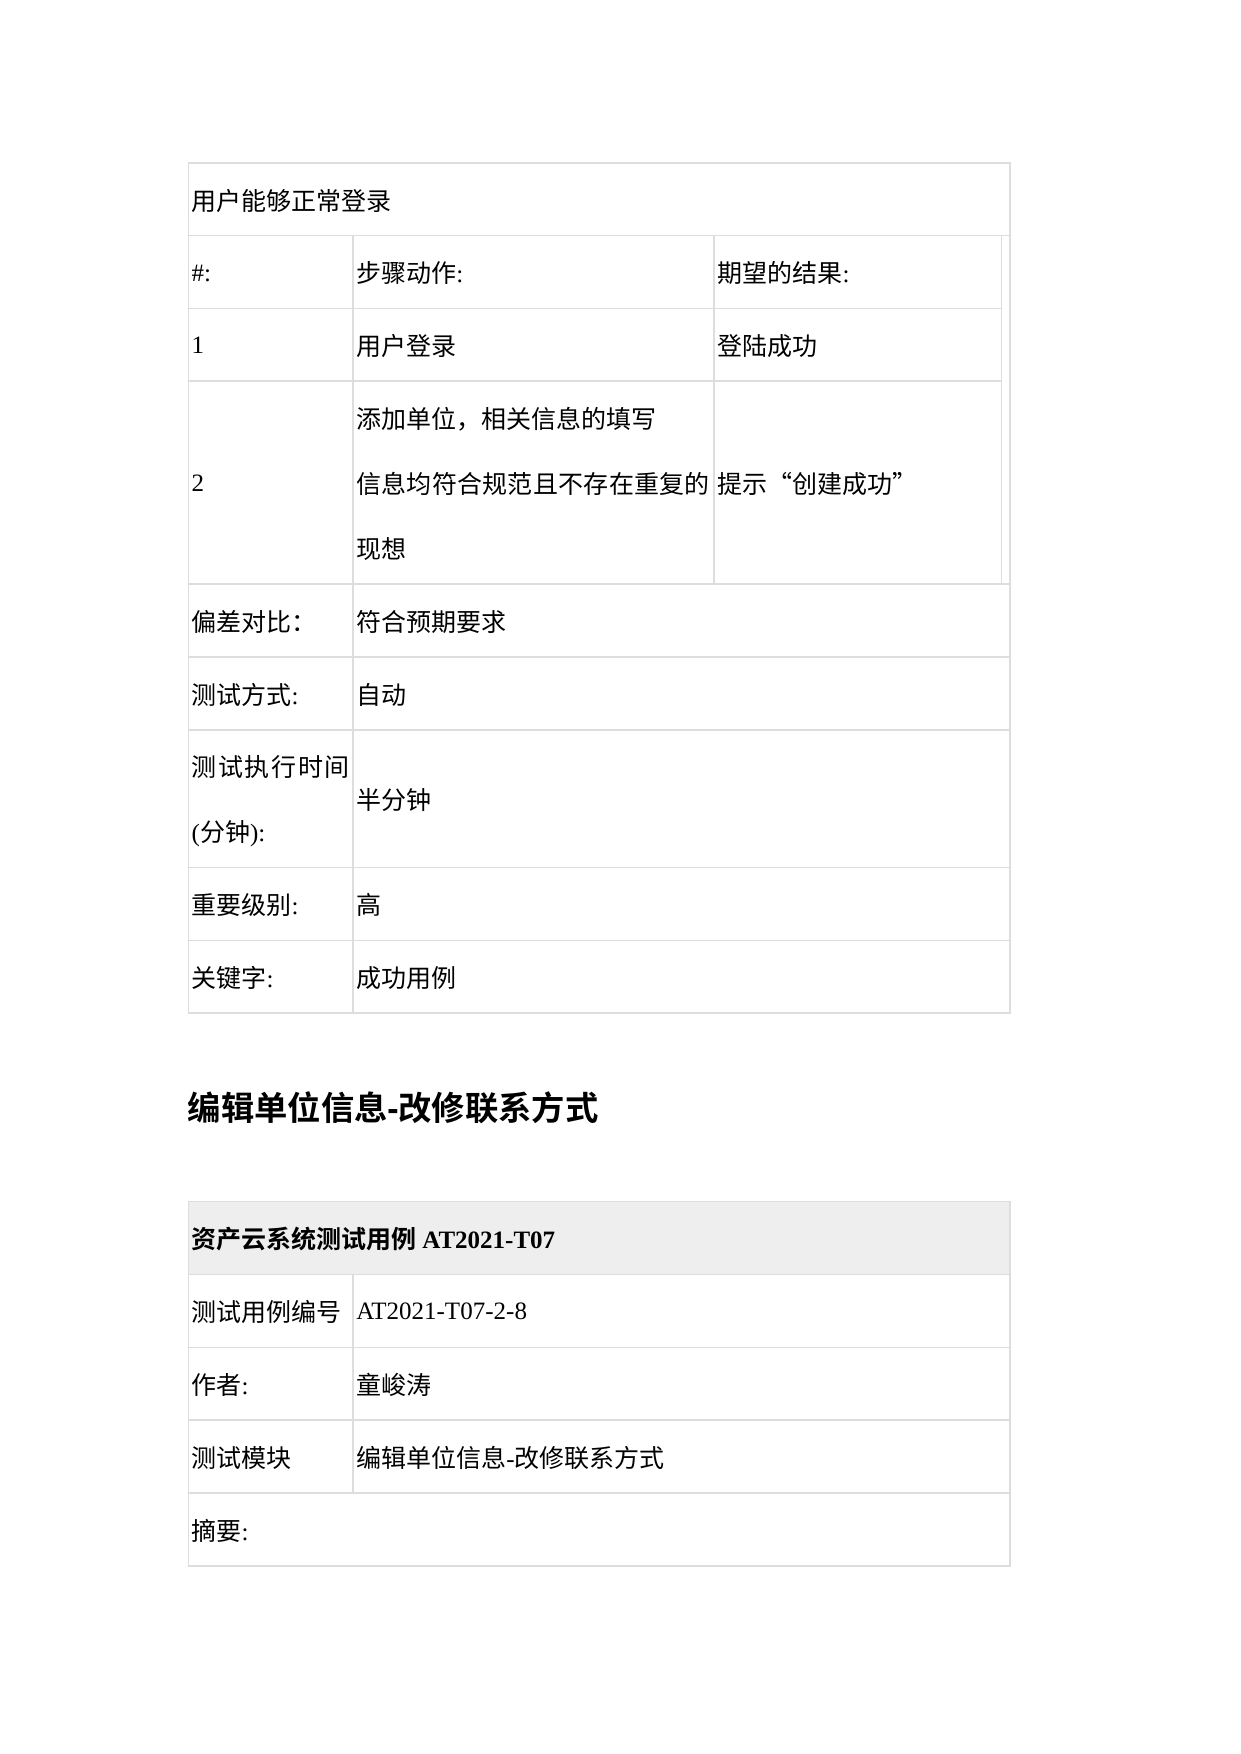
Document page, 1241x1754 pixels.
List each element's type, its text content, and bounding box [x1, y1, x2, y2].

table_cell 测试执行时间 (分钟): [189, 731, 352, 867]
table_cell 测试方式: [189, 658, 352, 729]
table_cell 测试用例编号 [189, 1275, 352, 1346]
table_cell 1 [189, 309, 352, 380]
table_cell 高 [354, 868, 1009, 939]
table_cell [1002, 236, 1009, 308]
subtitle 编辑单位信息-改修联系方式 [187, 1073, 1053, 1138]
table_cell 摘要: 对已经存在的单位进行信息编辑，改修联系方式 [189, 1494, 1009, 1565]
table_cell 作者: [189, 1348, 352, 1419]
table_cell 成功用例 [354, 941, 1009, 1012]
table_cell 期望的结果: [715, 236, 1001, 308]
table_cell 符合预期要求 [354, 585, 1009, 656]
table_cell 添加单位，相关信息的填写 信息均符合规范且不存在重复的现想 [354, 382, 713, 583]
table_cell #: [189, 236, 352, 308]
table_cell 童峻涛 [354, 1348, 1009, 1419]
table_cell 关键字: [189, 941, 352, 1012]
table_cell 2 [189, 382, 352, 583]
table_cell [1002, 380, 1009, 583]
table_cell 预置条件: 用户能够正常登录 [189, 164, 1009, 235]
table_cell 步骤动作: [354, 236, 713, 308]
table_cell AT2021-T07-2-8 [354, 1275, 1009, 1346]
table_cell [1002, 308, 1009, 380]
table_cell 偏差对比： [189, 585, 352, 656]
table_cell 自动 [354, 658, 1009, 729]
table_cell 半分钟 [354, 731, 1009, 867]
table_cell 提示“创建成功” [715, 382, 1001, 583]
table_header 资产云系统测试用例 AT2021-T07 [189, 1202, 1009, 1274]
table_cell 测试模块 [189, 1421, 352, 1492]
table_cell 登陆成功 [715, 309, 1001, 380]
table_cell 重要级别: [189, 868, 352, 939]
table_cell 编辑单位信息-改修联系方式 [354, 1421, 1009, 1492]
table_cell 用户登录 [354, 309, 713, 380]
